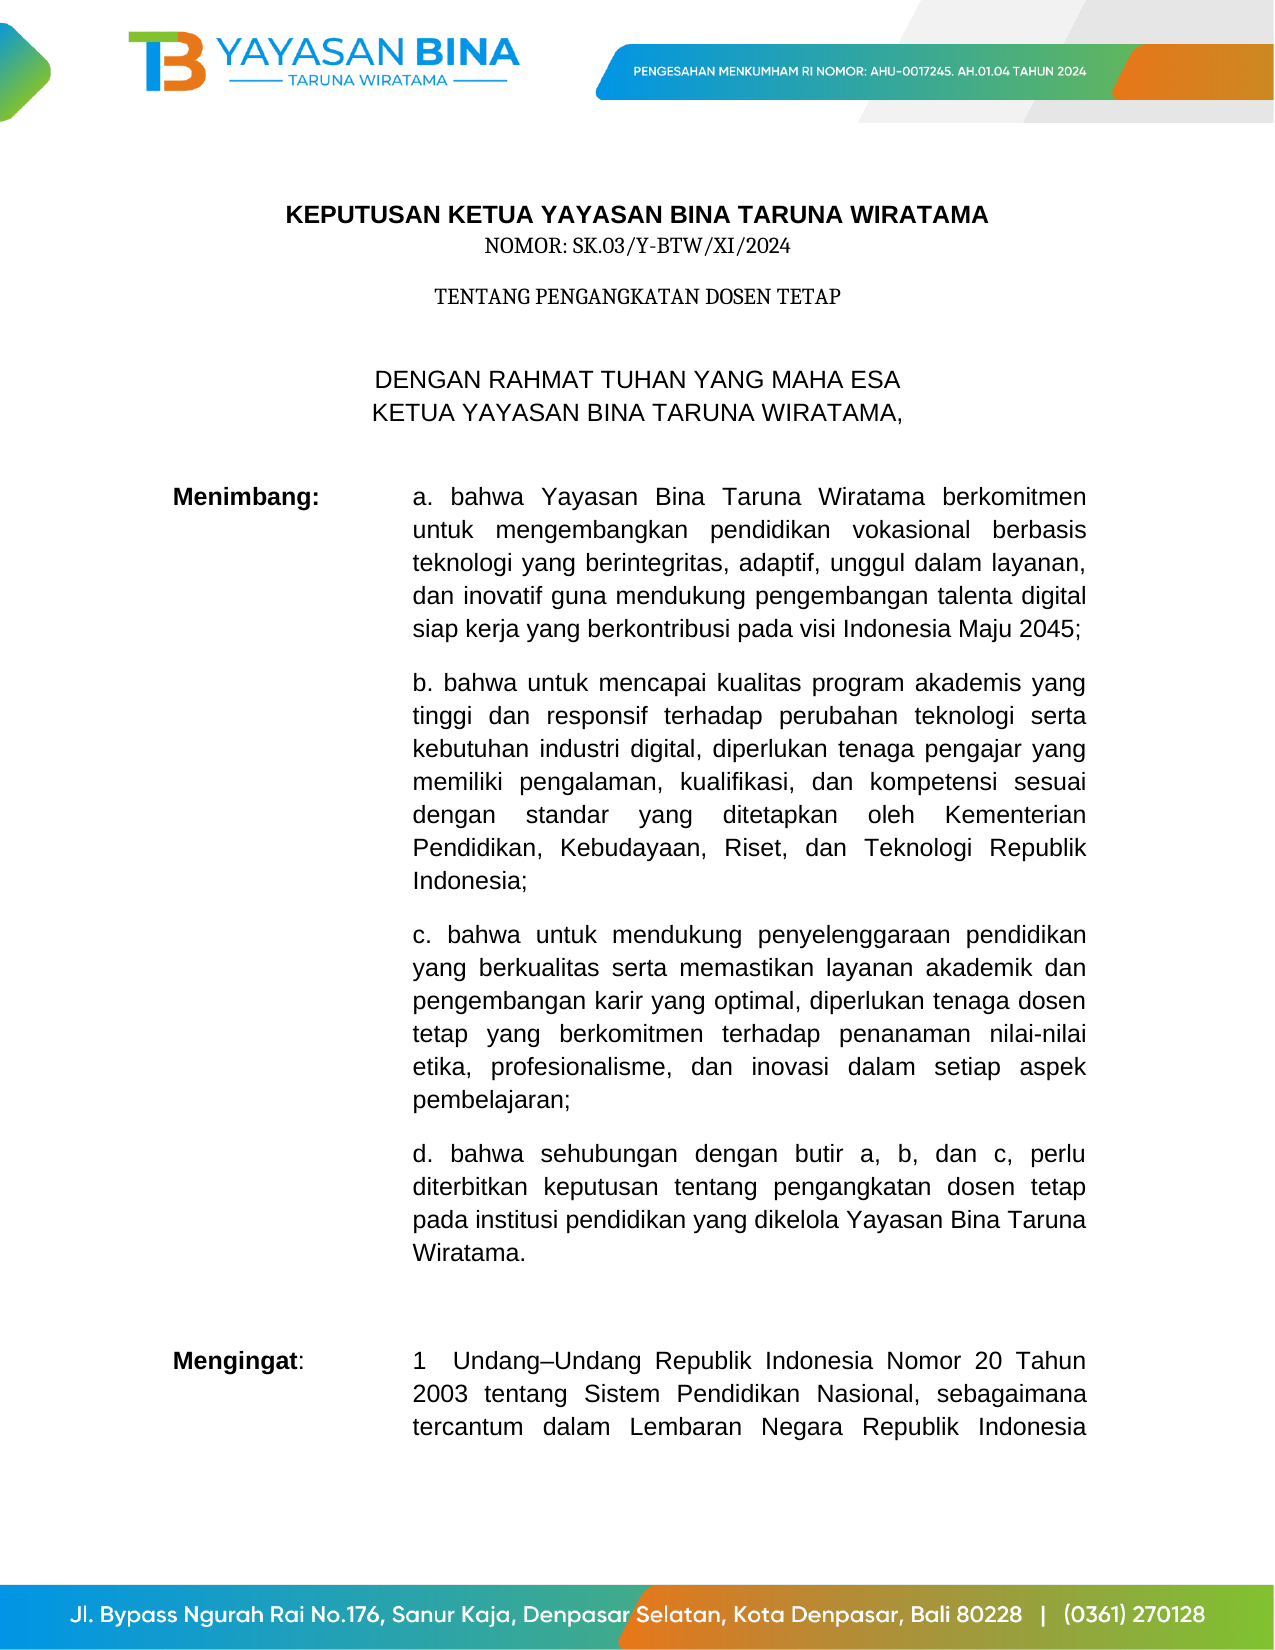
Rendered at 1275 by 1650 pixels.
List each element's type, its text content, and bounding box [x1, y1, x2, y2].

picture [102, 1607, 113, 1621]
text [173, 1346, 1087, 1440]
text b. bahwa untuk mencapai kualitas program akademis yang tinggi dan responsif terhadap perubahan teknologi serta kebutuhan industri digital, diperlukan tenaga pengajar yang memiliki pengalaman, kualifikasi, dan kompetensi sesuai dengan standar yang ditetapkan oleh Kementerian Pendidikan, Kebudayaan, Riset, dan Teknologi Republik Indonesia; [412, 668, 1087, 895]
picture [0, 1555, 1274, 1650]
text Menimbang: a. bahwa Yayasan Bina Taruna Wiratama berkomitmen untuk mengembangkan pendidikan vokasional berbasis teknologi yang berintegritas, adaptif, unggul dalam layanan, dan inovatif guna mendukung pengembangan talenta digital siap kerja yang berkontribusi pada visi Indonesia Maju 2045; [173, 482, 1087, 643]
subtitle KEPUTUSAN KETUA YAYASAN BINA TARUNA WIRATAMA [187, 200, 1087, 229]
picture [115, 1611, 122, 1626]
text NOMOR: SK.03/Y-BTW/XI/2024 [187, 233, 1087, 259]
text c. bahwa untuk mendukung penyelenggaraan pendidikan yang berkualitas serta memastikan layanan akademik dan pengembangan karir yang optimal, diperlukan tenaga dosen tetap yang berkomitmen terhadap penanaman nilai-nilai etika, profesionalisme, dan inovasi dalam setiap aspek pembelajaran; [412, 920, 1087, 1114]
text TENTANG PENGANGKATAN DOSEN TETAP [187, 284, 1087, 341]
text d. bahwa sehubungan dengan butir a, b, dan c, perlu diterbitkan keputusan tentang pengangkatan dosen tetap pada institusi pendidikan yang dikelola Yayasan Bina Taruna Wiratama. [412, 1139, 1087, 1267]
picture [0, 0, 1274, 123]
picture [143, 1611, 154, 1621]
text DENGAN RAHMAT TUHAN YANG MAHA ESA KETUA YAYASAN BINA TARUNA WIRATAMA, [187, 365, 1087, 457]
picture [133, 1611, 140, 1621]
